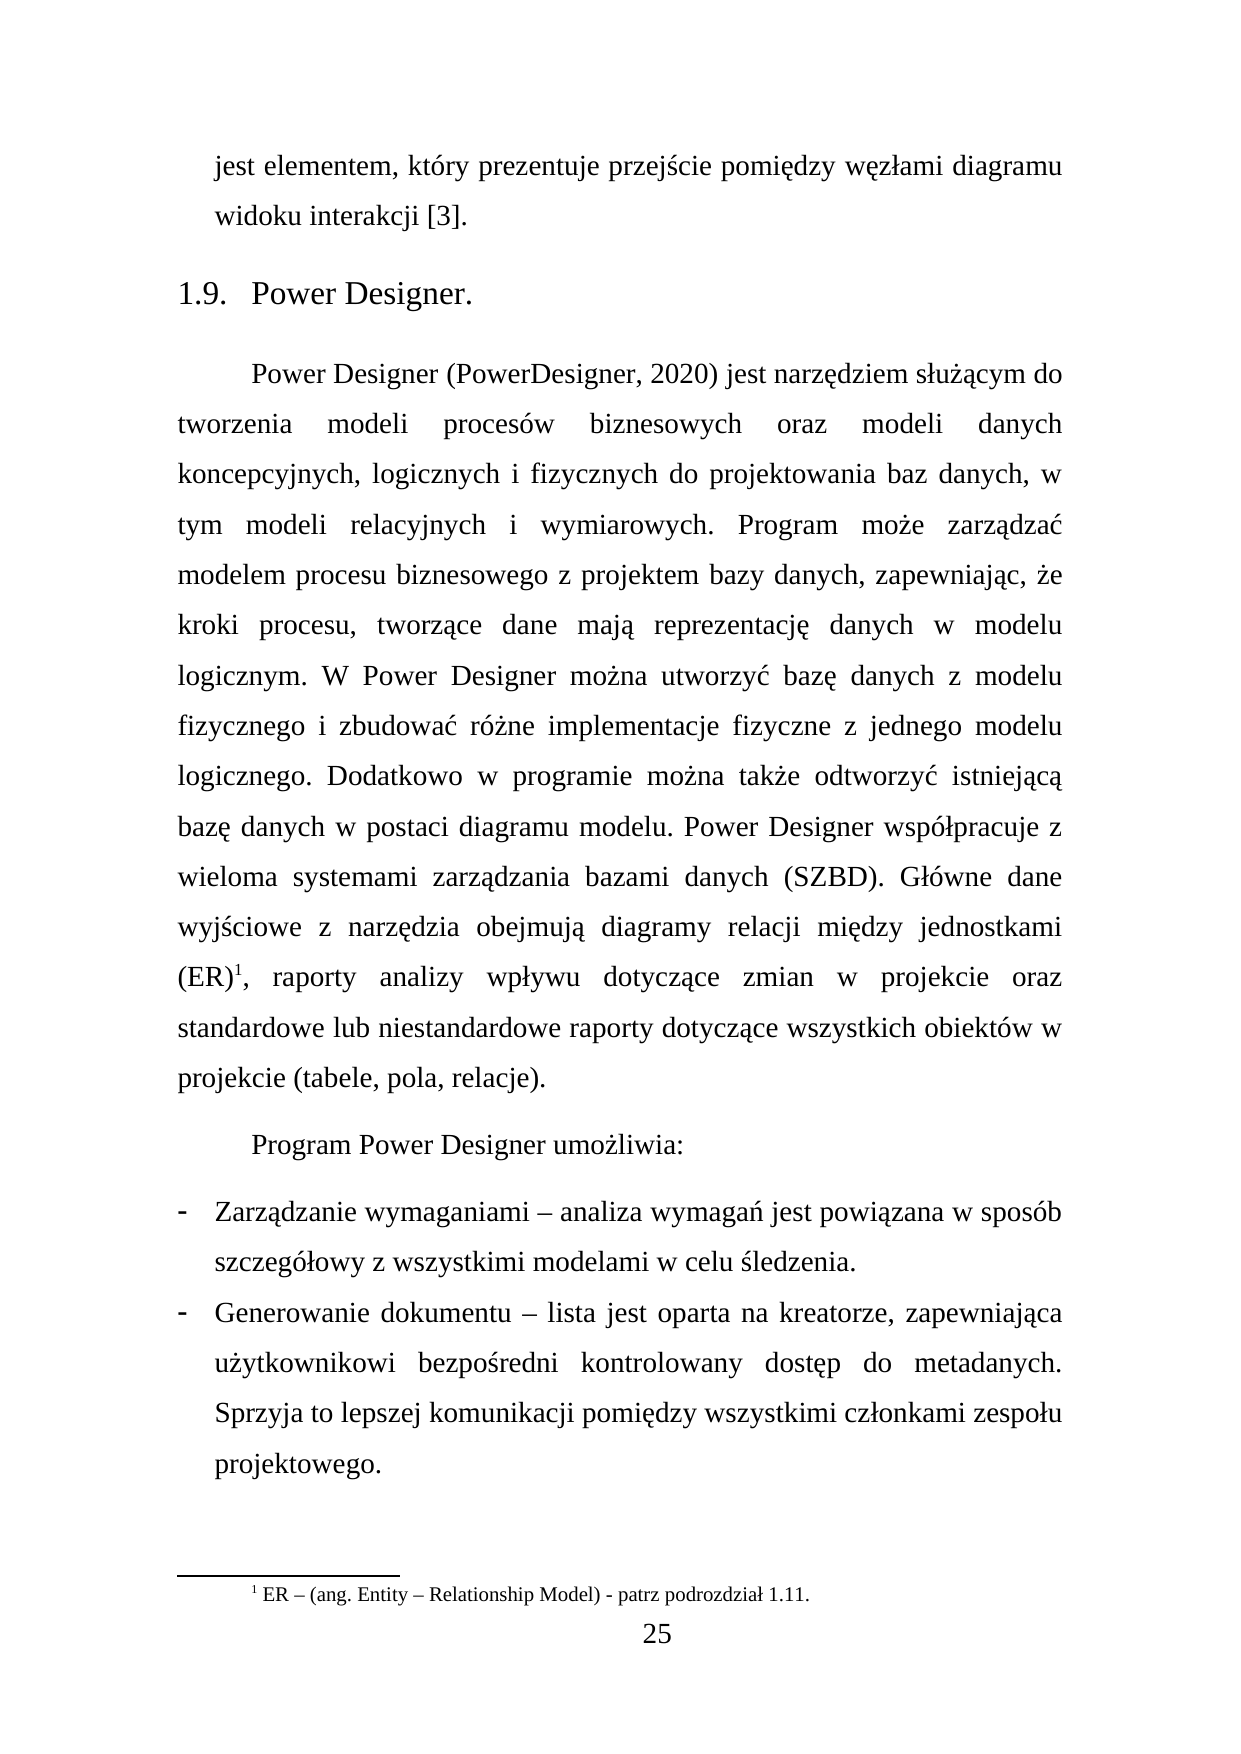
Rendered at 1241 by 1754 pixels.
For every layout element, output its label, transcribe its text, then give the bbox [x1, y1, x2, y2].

text Program Power Designer umożliwia: [177, 1127, 1063, 1161]
text Power Designer jest narzędziem służącym do tworzenia modeli procesów biznesowych oraz modeli danych koncepcyjnych, logicznych i fizycznych do projektowania baz danych, w tym modeli relacyjnych i wymiarowych. Program może zarządzać modelem procesu biznesowego z projektem bazy danych, zapewniając, że kroki procesu, tworzące dane mają reprezentację danych w modelu logicznym. W Power Designer można utworzyć bazę danych z modelu fizycznego i zbudować różne implementacje fizyczne z jednego modelu logicznego. Dodatkowo w programie można także odtworzyć istniejącą bazę danych w postaci diagramu modelu. Power Designer współpracuje z wieloma systemami zarządzania bazami danych (SZBD). Główne dane wyjściowe z narzędzia obejmują diagramy relacji między jednostkami (ER), raporty analizy wpływu dotyczące zmian w projekcie oraz standardowe lub niestandardowe raporty dotyczące wszystkich obiektów w projekcie (tabele, pola, relacje). [177, 356, 1063, 1094]
list Zarządzanie wymaganiami – analiza wymagań jest powiązana w sposób szczegółowy z wszystkimi modelami w celu śledzenia. [177, 1194, 1063, 1278]
list Generowanie dokumentu – lista jest oparta na kreatorze, zapewniająca użytkownikowi bezpośredni kontrolowany dostęp do metadanych. Sprzyja to lepszej komunikacji pomiędzy wszystkimi członkami zespołu projektowego. [177, 1295, 1063, 1479]
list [177, 148, 1063, 232]
subtitle Power Designer. [177, 273, 1063, 312]
